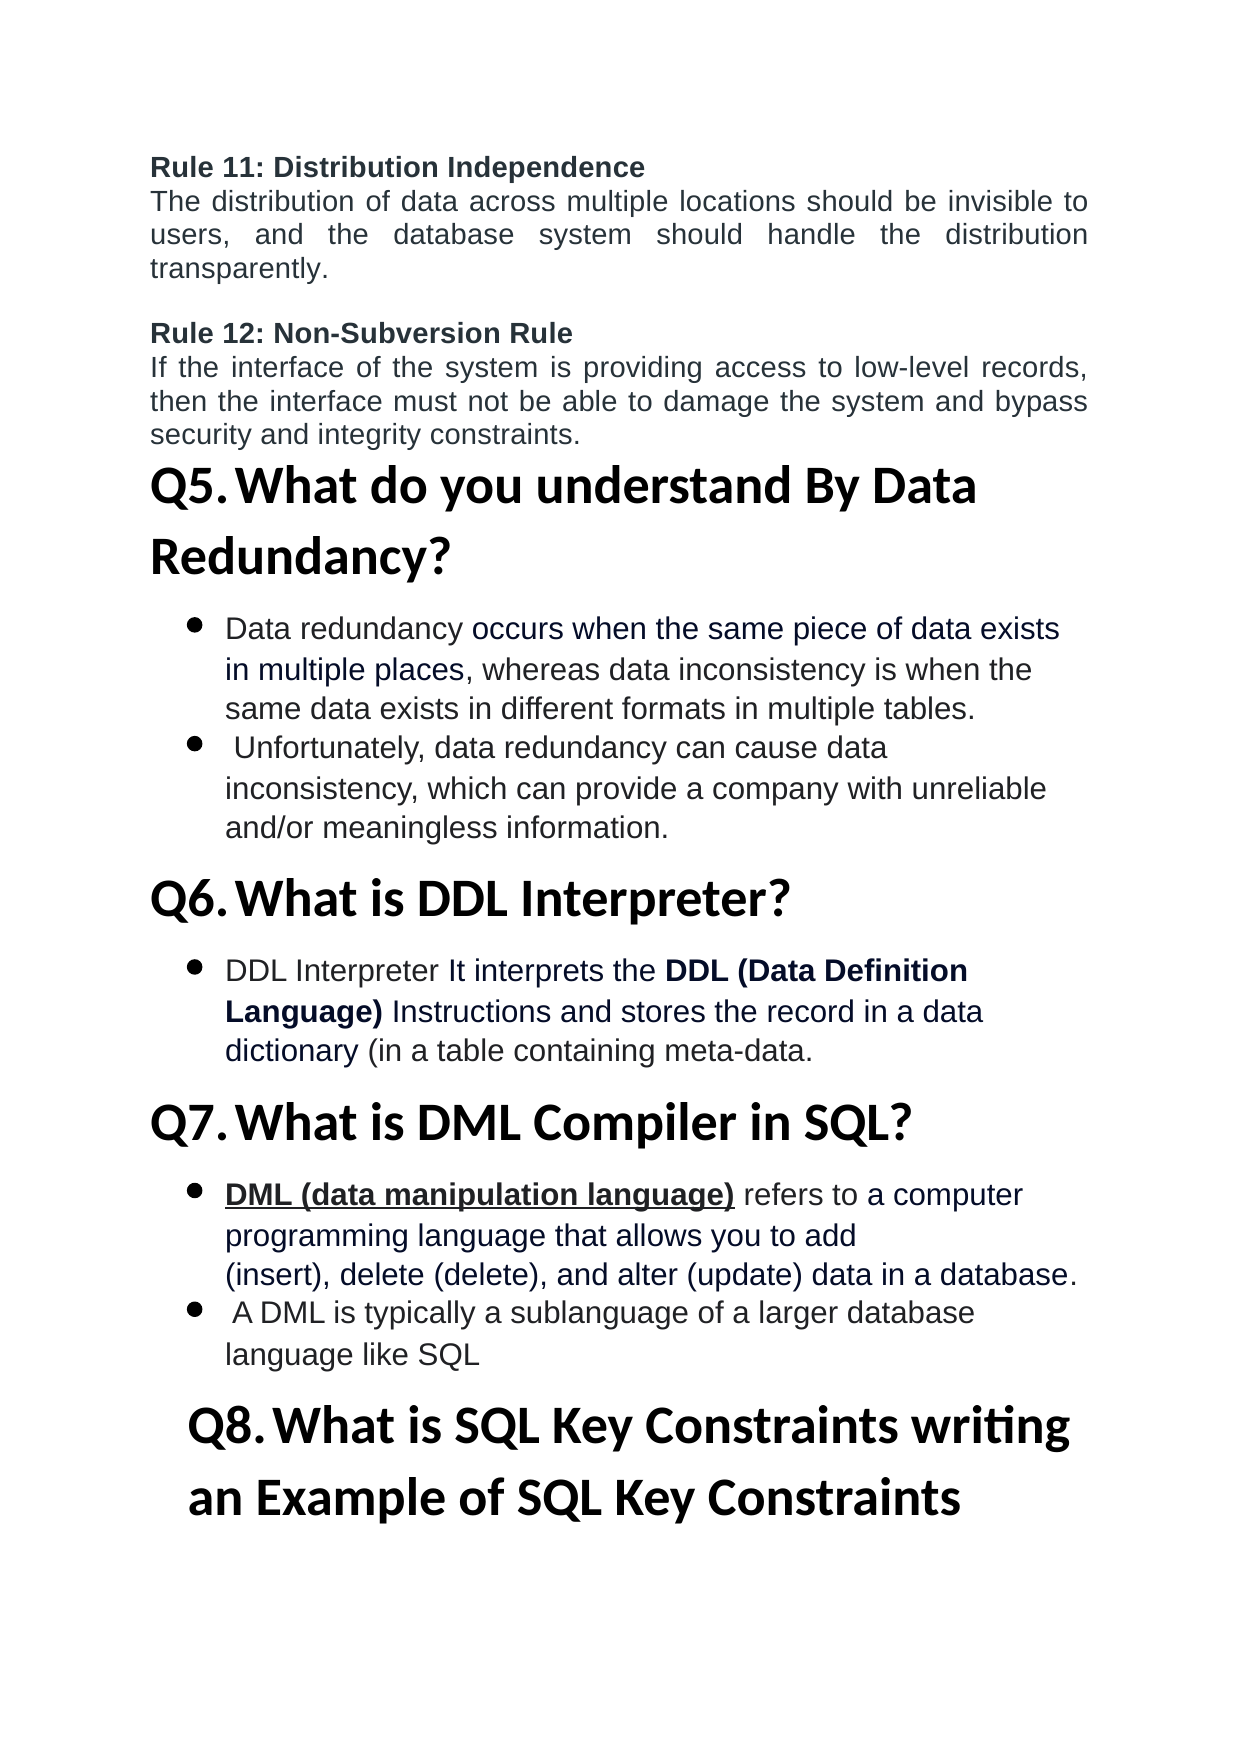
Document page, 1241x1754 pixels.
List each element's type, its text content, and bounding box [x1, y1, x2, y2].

text Q7. What is DML Compiler in SQL? [150, 1088, 1090, 1154]
text Q8. What is SQL Key Constraints writing an Example of SQL Key Constraints [187, 1391, 1090, 1529]
list Data redundancy occurs when the same piece of data exists in multiple places, whereas data inconsistency is when the same data exists in different formats in multiple tables. [187, 610, 1090, 726]
subtitle Rule 11: Distribution Independence [150, 150, 1090, 183]
text Q6. What is DDL Interpreter? [150, 864, 1090, 930]
list DDL Interpreter It interprets the DDL (Data Definition Language) Instructions and stores the record in a data dictionary (in a table containing meta-data. [187, 952, 1090, 1068]
subtitle Rule 12: Non-Subversion Rule [150, 317, 1090, 350]
list A DML is typically a sublanguage of a larger database language like SQL [187, 1294, 1090, 1372]
list Unfortunately, data redundancy can cause data inconsistency, which can provide a company with unreliable and/or meaningless information. [187, 729, 1090, 845]
text If the interface of the system is providing access to low-level records, then the interface must not be able to damage the system and bypass security and integrity constraints. [150, 350, 1090, 451]
text Q5. What do you understand By Data Redundancy? [150, 451, 1090, 588]
text The distribution of data across multiple locations should be invisible to users, and the database system should handle the distribution transparently. [150, 183, 1090, 284]
list DML (data manipulation language) refers to a computer programming language that allows you to add (insert), delete (delete), and alter (update) data in a database. [187, 1176, 1090, 1292]
